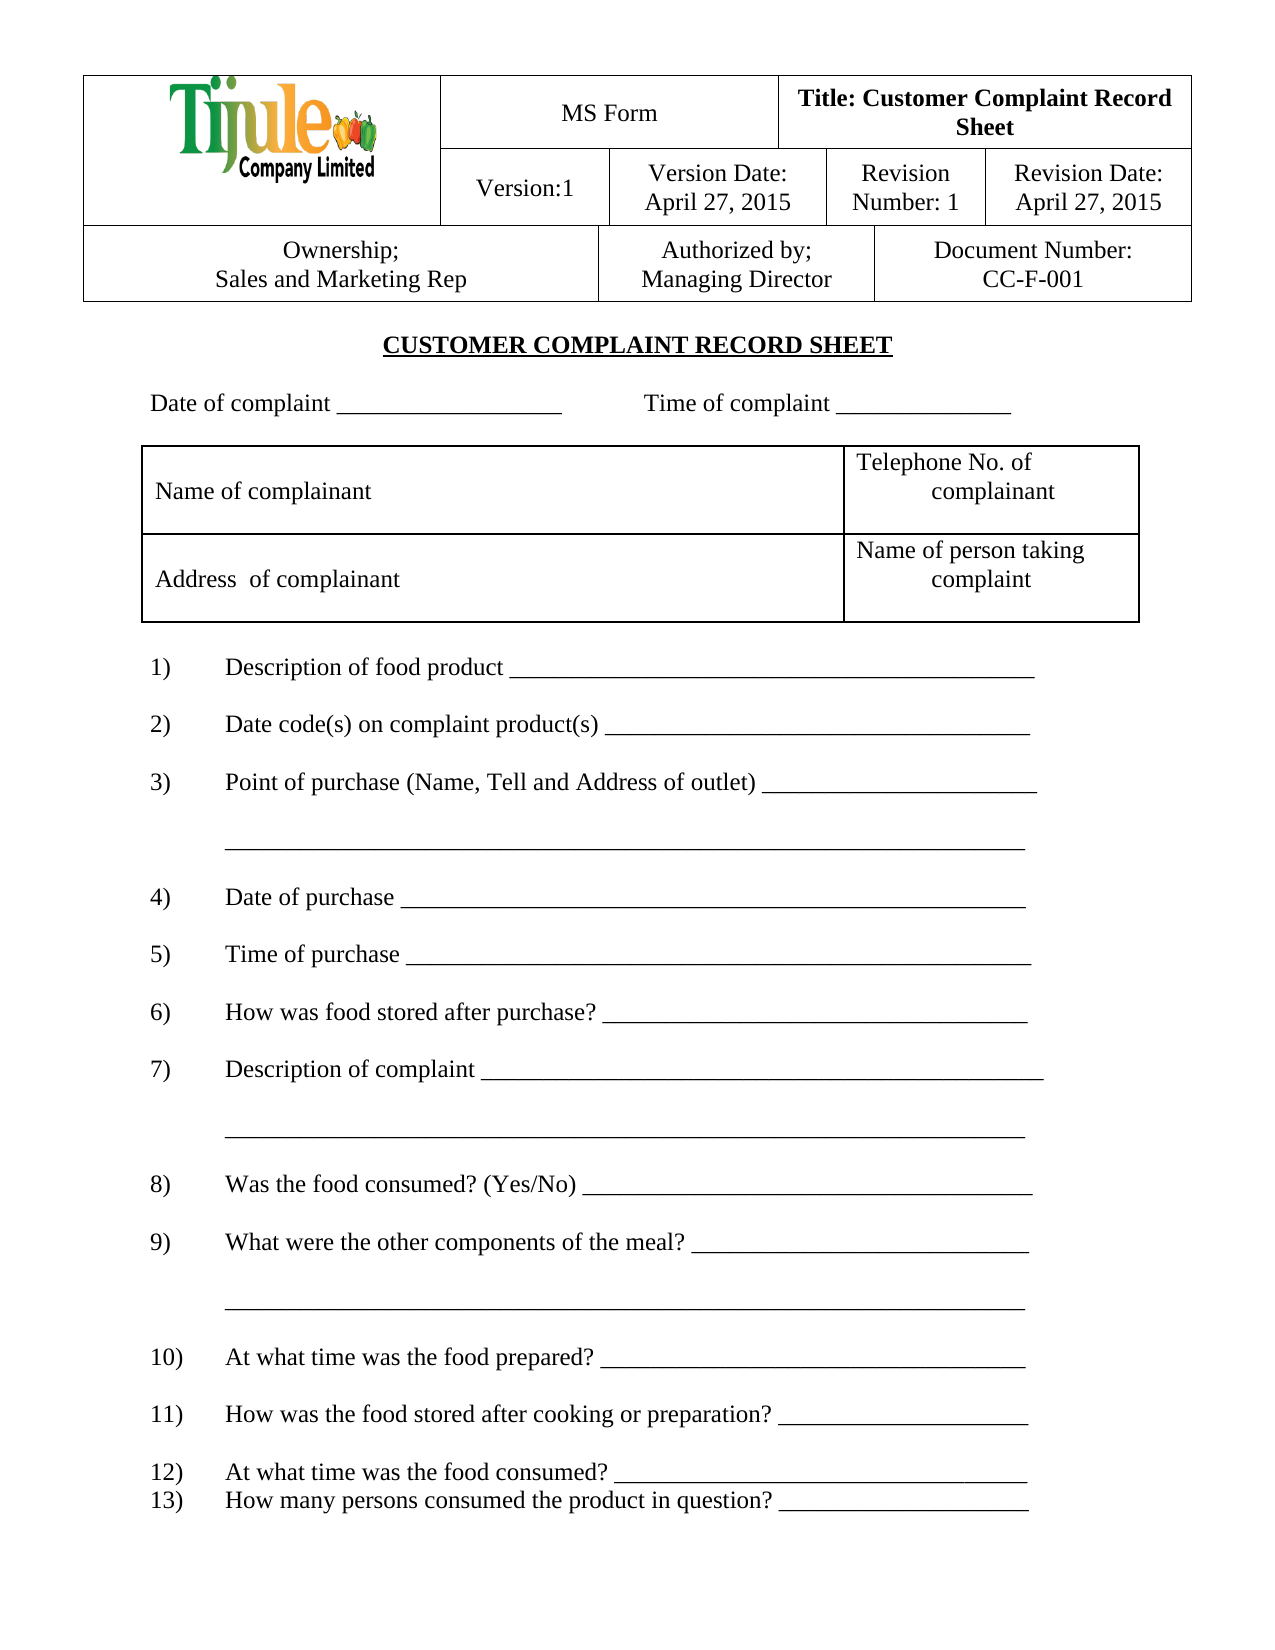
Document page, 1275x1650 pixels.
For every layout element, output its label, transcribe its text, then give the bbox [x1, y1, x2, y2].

list Point of purchase (Name, Tell and Address of outlet) ______________________ [150, 767, 1125, 796]
list Time of purchase __________________________________________________ [150, 939, 1125, 968]
list ________________________________________________________________ [150, 824, 1125, 853]
table_cell Name of person taking complaint [845, 535, 1138, 621]
list CUSTOMER COMPLAINT RECORD SHEET [150, 330, 1125, 359]
list How many persons consumed the product in question? ____________________ [150, 1486, 1125, 1514]
list ________________________________________________________________ [225, 1112, 1125, 1141]
list Date of purchase __________________________________________________ [150, 882, 1125, 911]
list Was the food consumed? (Yes/No) ____________________________________ [150, 1169, 1125, 1198]
list Description of food product __________________________________________ [150, 652, 1125, 681]
table_cell Address of complainant [143, 535, 843, 621]
list How was the food stored after cooking or preparation? ____________________ [150, 1399, 1125, 1428]
list How was food stored after purchase? __________________________________ [150, 997, 1125, 1026]
list What were the other components of the meal? ___________________________ [150, 1227, 1125, 1256]
list At what time was the food consumed? _________________________________ [150, 1457, 1125, 1486]
list Date code(s) on complaint product(s) __________________________________ [150, 709, 1125, 738]
list At what time was the food prepared? __________________________________ [150, 1342, 1125, 1371]
table_header Telephone No. of complainant [845, 447, 1138, 533]
picture [169, 76, 377, 189]
table_header Name of complainant [143, 447, 843, 533]
text ________________________________________________________________ [150, 1284, 1125, 1313]
list Description of complaint _____________________________________________ [150, 1054, 1125, 1083]
text Date of complaint __________________ Time of complaint ______________ [150, 388, 1125, 416]
